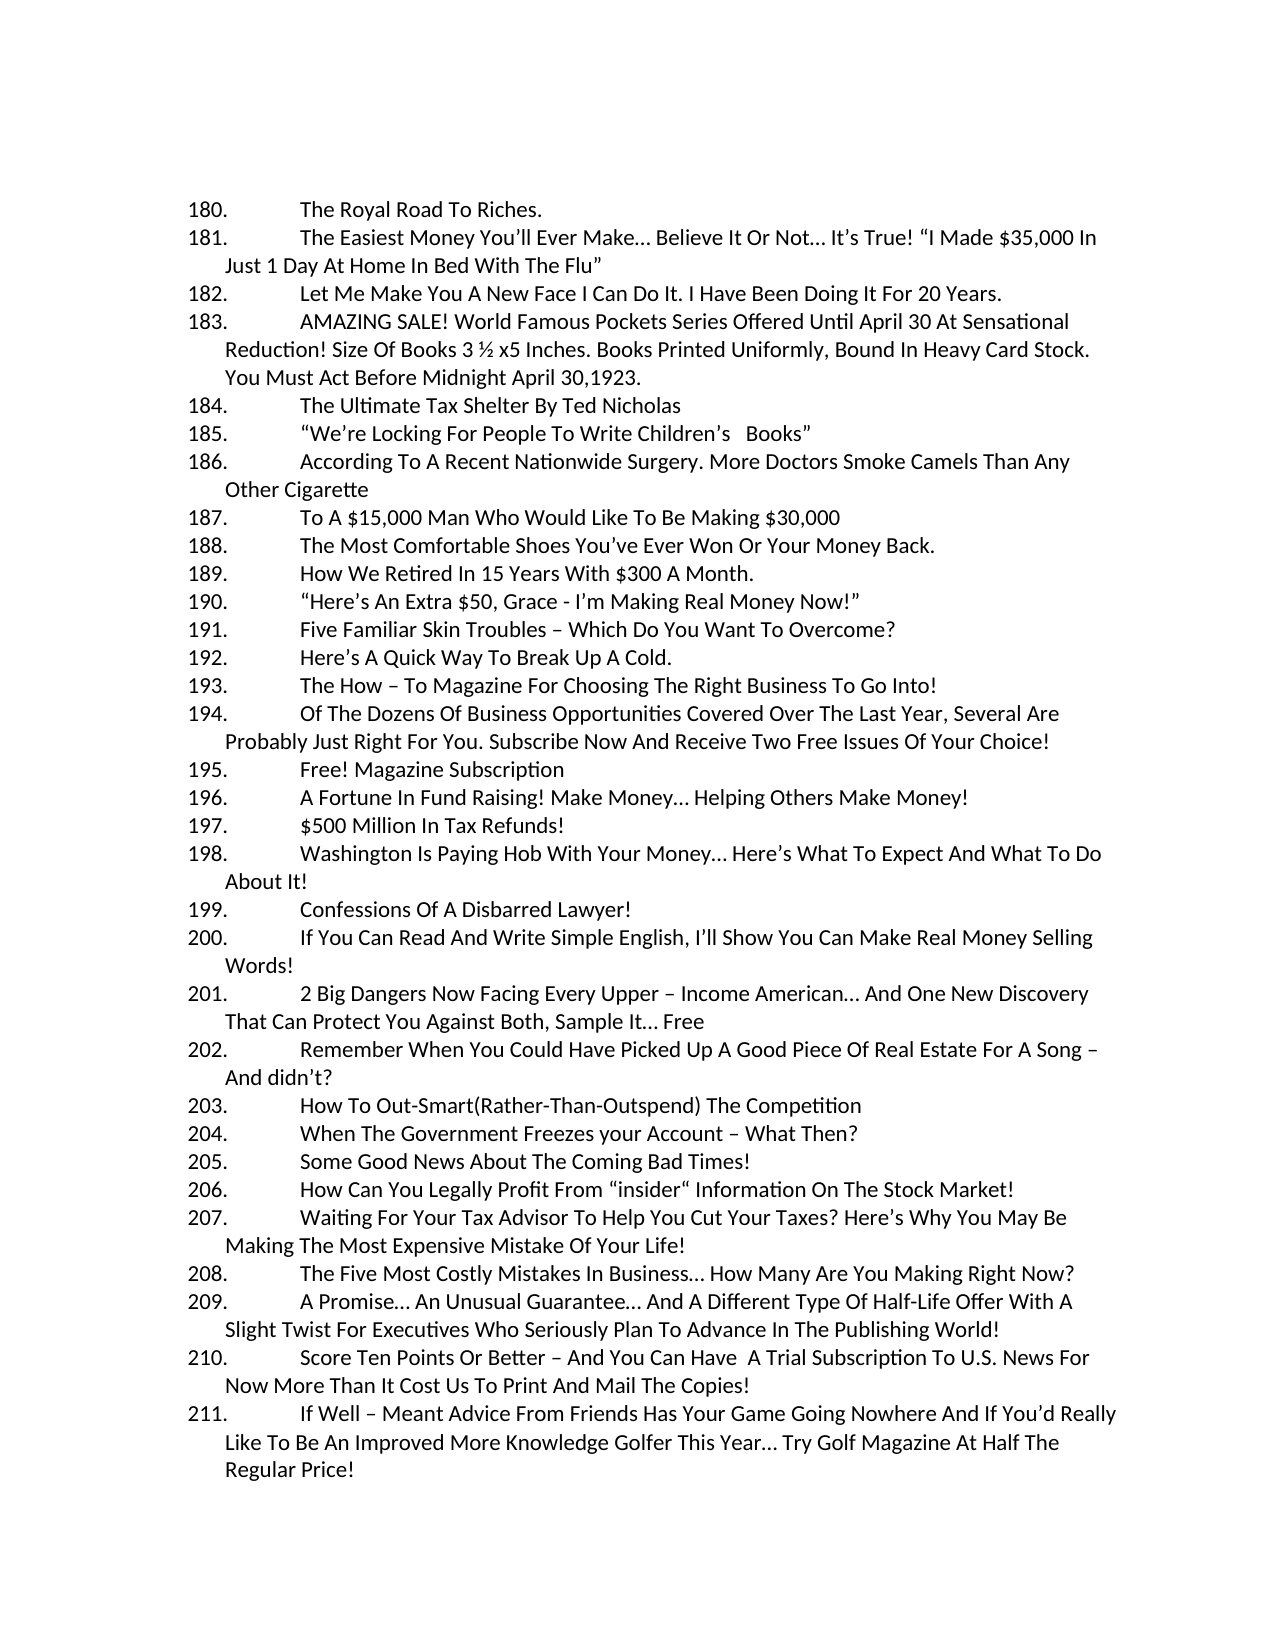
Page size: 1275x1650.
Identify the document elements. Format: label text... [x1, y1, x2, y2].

list If You Can Read And Write Simple English, I’ll Show You Can Make Real Money Selling Words! [187, 923, 1125, 979]
list The How – To Magazine For Choosing The Right Business To Go Into! [187, 671, 1125, 699]
list A Promise… An Unusual Guarantee… And A Different Type Of Half-Life Offer With A Slight Twist For Executives Who Seriously Plan To Advance In The Publishing World! [187, 1287, 1125, 1343]
list Here’s A Quick Way To Break Up A Cold. [187, 643, 1125, 671]
list To A $15,000 Man Who Would Like To Be Making $30,000 [187, 503, 1125, 531]
list How We Retired In 15 Years With $300 A Month. [187, 559, 1125, 587]
list According To A Recent Nationwide Surgery. More Doctors Smoke Camels Than Any Other Cigarette [187, 447, 1125, 503]
list The Ultimate Tax Shelter By Ted Nicholas [187, 391, 1125, 419]
list “Here’s An Extra $50, Grace - I’m Making Real Money Now!” [187, 587, 1125, 615]
list Washington Is Paying Hob With Your Money… Here’s What To Expect And What To Do About It! [187, 839, 1125, 895]
list Remember When You Could Have Picked Up A Good Piece Of Real Estate For A Song – And didn’t? [187, 1035, 1125, 1091]
list How To Out-Smart(Rather-Than-Outspend) The Competition [187, 1091, 1125, 1119]
list Waiting For Your Tax Advisor To Help You Cut Your Taxes? Here’s Why You May Be Making The Most Expensive Mistake Of Your Life! [187, 1203, 1125, 1259]
list $500 Million In Tax Refunds! [187, 811, 1125, 839]
list The Easiest Money You’ll Ever Make… Believe It Or Not… It’s True! “I Made $35,000 In Just 1 Day At Home In Bed With The Flu” [187, 223, 1125, 279]
list Five Familiar Skin Troubles – Which Do You Want To Overcome? [187, 615, 1125, 643]
list A Fortune In Fund Raising! Make Money… Helping Others Make Money! [187, 783, 1125, 811]
list Some Good News About The Coming Bad Times! [187, 1147, 1125, 1175]
list “We’re Locking For People To Write Children’s Books” [187, 419, 1125, 447]
list AMAZING SALE! World Famous Pockets Series Offered Until April 30 At Sensational Reduction! Size Of Books 3 ½ x5 Inches. Books Printed Uniformly, Bound In Heavy Card Stock. You Must Act Before Midnight April 30,1923. [187, 307, 1125, 391]
list The Five Most Costly Mistakes In Business… How Many Are You Making Right Now? [187, 1259, 1125, 1287]
list Score Ten Points Or Better – And You Can Have A Trial Subscription To U.S. News For Now More Than It Cost Us To Print And Mail The Copies! [187, 1343, 1125, 1399]
list Let Me Make You A New Face I Can Do It. I Have Been Doing It For 20 Years. [187, 279, 1125, 307]
list When The Government Freezes your Account – What Then? [187, 1119, 1125, 1147]
list Free! Magazine Subscription [187, 755, 1125, 783]
list 2 Big Dangers Now Facing Every Upper – Income American… And One New Discovery That Can Protect You Against Both, Sample It… Free [187, 979, 1125, 1035]
list Confessions Of A Disbarred Lawyer! [187, 895, 1125, 923]
list How Can You Legally Profit From “insider“ Information On The Stock Market! [187, 1175, 1125, 1203]
list The Royal Road To Riches. [187, 195, 1125, 223]
list If Well – Meant Advice From Friends Has Your Game Going Nowhere And If You’d Really Like To Be An Improved More Knowledge Golfer This Year… Try Golf Magazine At Half The Regular Price! [187, 1399, 1125, 1484]
list The Most Comfortable Shoes You’ve Ever Won Or Your Money Back. [187, 531, 1125, 559]
list Of The Dozens Of Business Opportunities Covered Over The Last Year, Several Are Probably Just Right For You. Subscribe Now And Receive Two Free Issues Of Your Choice! [187, 699, 1125, 755]
